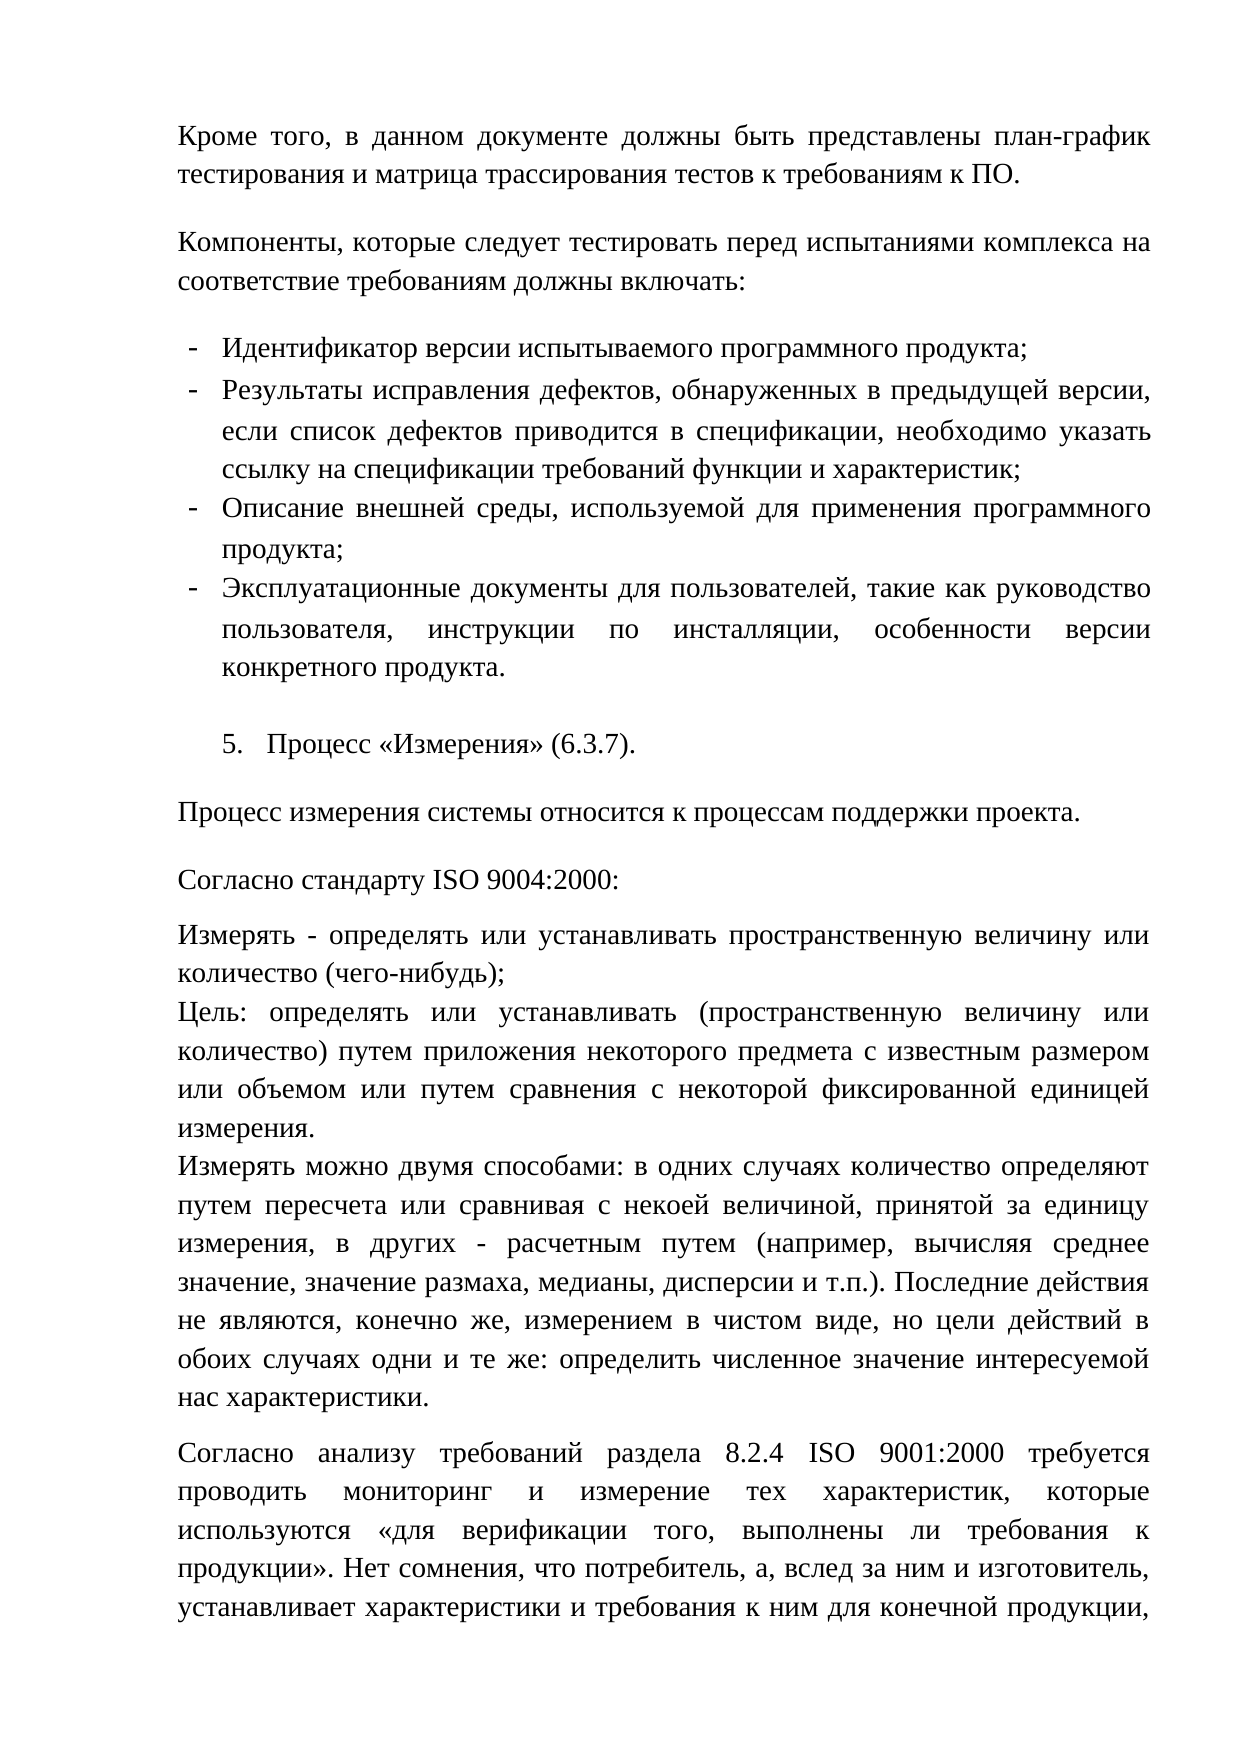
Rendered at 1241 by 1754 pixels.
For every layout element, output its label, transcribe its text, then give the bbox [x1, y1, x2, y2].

text Кроме того, в данном документе должны быть представлены план-график тестирования и матрица трассирования тестов к требованиям к ПО. [177, 118, 1152, 190]
list Процесс «Измерения» (6.3.7). [222, 726, 1150, 760]
list Результаты исправления дефектов, обнаруженных в предыдущей версии, если список дефектов приводится в спецификации, необходимо указать ссылку на спецификации требований функции и характеристик; [184, 372, 1152, 485]
text Процесс измерения системы относится к процессам поддержки проекта. [177, 794, 1152, 828]
list Эксплуатационные документы для пользователей, такие как руководство пользователя, инструкции по инсталляции, особенности версии конкретного продукта. [184, 570, 1152, 683]
list Измерять можно двумя способами: в одних случаях количество определяют путем пересчета или сравнивая с некоей величиной, принятой за единицу измерения, в других - расчетным путем (например, вычисляя среднее значение, значение размаха, медианы, дисперсии и т.п.). Последние действия не являются, конечно же, измерением в чистом виде, но цели действий в обоих случаях одни и те же: определить численное значение интересуемой нас характеристики. [177, 1148, 1150, 1413]
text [177, 1435, 1150, 1622]
text Компоненты, которые следует тестировать перед испытаниями комплекса на соответствие требованиям должны включать: [177, 224, 1152, 296]
text Согласно стандарту ISO 9004:2000: [177, 862, 1152, 895]
list Идентификатор версии испытываемого программного продукта; [184, 331, 1152, 367]
list Цель: определять или устанавливать (пространственную величину или количество) путем приложения некоторого предмета с известным размером или объемом или путем сравнения с некоторой фиксированной единицей измерения. [177, 994, 1150, 1143]
list Измерять - определять или устанавливать пространственную величину или количество (чего-нибудь); [177, 917, 1150, 989]
list Описание внешней среды, используемой для применения программного продукта; [184, 490, 1152, 565]
